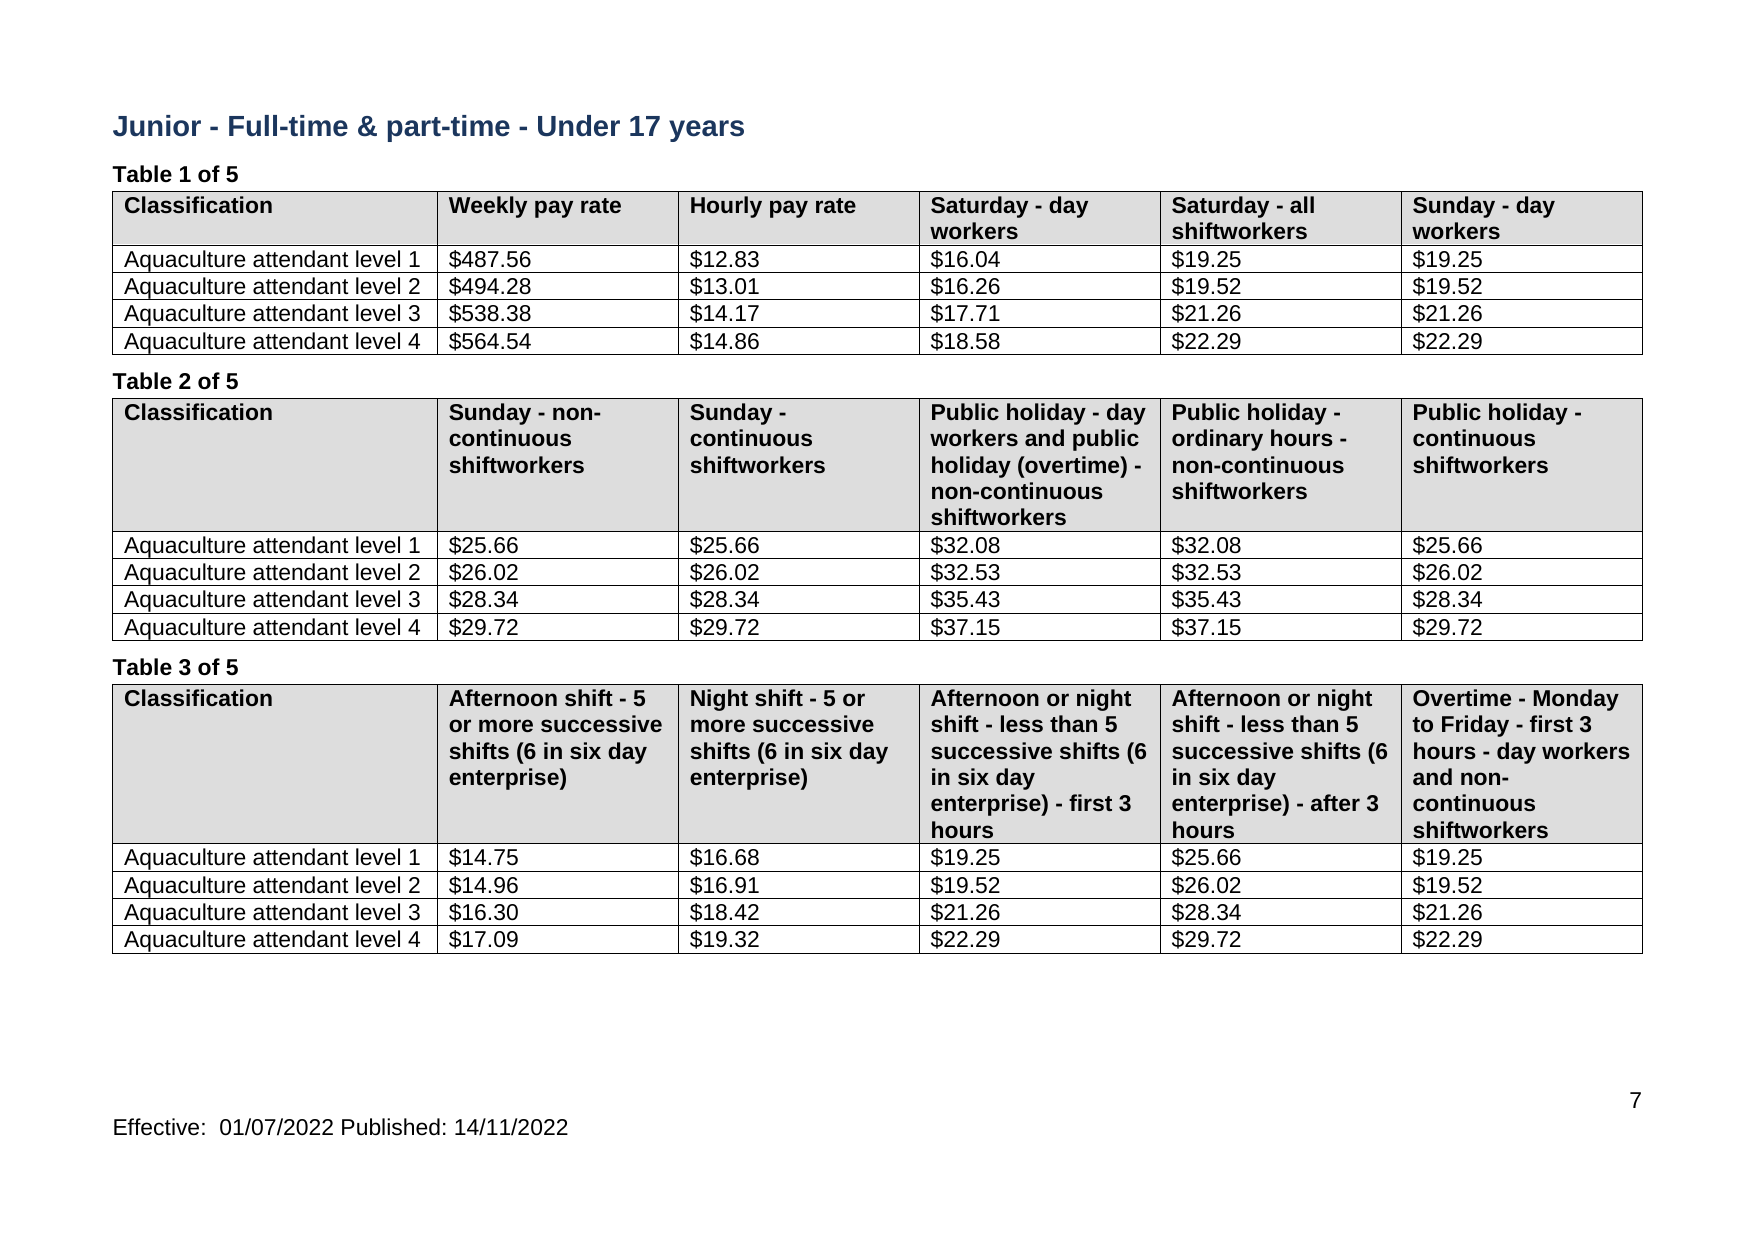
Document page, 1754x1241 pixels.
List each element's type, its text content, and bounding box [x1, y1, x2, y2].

table_header Sunday - continuous shiftworkers [679, 399, 919, 531]
table_cell $538.38 [438, 300, 678, 327]
subtitle Junior - Full-time & part-time - Under 17 years [112, 109, 1642, 143]
table_cell Aquaculture attendant level 1 [113, 844, 437, 871]
table_header Sunday - day workers [1402, 192, 1642, 244]
table_cell $28.34 [679, 586, 919, 613]
table_cell $29.72 [679, 614, 919, 640]
table_cell $564.54 [438, 328, 678, 354]
table_header Overtime - Monday to Friday - first 3 hours - day workers and non-continuous shiftworkers [1402, 685, 1642, 843]
table_cell $29.72 [1402, 614, 1642, 640]
table_cell $19.52 [1402, 273, 1642, 299]
table_cell $28.34 [1161, 899, 1401, 925]
table_cell Aquaculture attendant level 2 [113, 559, 437, 585]
table_cell $14.17 [679, 300, 919, 327]
table_cell $19.25 [1161, 246, 1401, 272]
table_header Hourly pay rate [679, 192, 919, 244]
table_cell $12.83 [679, 246, 919, 272]
table_cell $28.34 [438, 586, 678, 613]
table_cell $26.02 [679, 559, 919, 585]
table_header Public holiday - day workers and public holiday (overtime) - non-continuous shiftworkers [920, 399, 1160, 531]
table_cell $19.52 [1161, 273, 1401, 299]
table_cell $16.91 [679, 872, 919, 898]
table_header Classification [113, 192, 437, 244]
table_cell $29.72 [438, 614, 678, 640]
table_cell Aquaculture attendant level 4 [113, 328, 437, 354]
table_cell Aquaculture attendant level 2 [113, 273, 437, 299]
text Table 2 of 5 [112, 368, 1642, 394]
table_cell $19.52 [920, 872, 1160, 898]
text Table 3 of 5 [112, 654, 1642, 680]
table_cell $21.26 [1161, 300, 1401, 327]
table_header Afternoon or night shift - less than 5 successive shifts (6 in six day enterprise) - first 3 hours [920, 685, 1160, 843]
table_header Classification [113, 399, 437, 531]
table_cell Aquaculture attendant level 2 [113, 872, 437, 898]
table_cell $17.09 [438, 926, 678, 953]
table_cell $19.52 [1402, 872, 1642, 898]
table_cell $22.29 [920, 926, 1160, 953]
table_cell $26.02 [1161, 872, 1401, 898]
table_cell $26.02 [1402, 559, 1642, 585]
table_header Weekly pay rate [438, 192, 678, 244]
table_cell $32.08 [920, 532, 1160, 558]
table_cell Aquaculture attendant level 4 [113, 926, 437, 953]
table_cell $19.25 [920, 844, 1160, 871]
table_cell $22.29 [1161, 328, 1401, 354]
table_cell $25.66 [1402, 532, 1642, 558]
table_header Saturday - all shiftworkers [1161, 192, 1401, 244]
table_cell $25.66 [438, 532, 678, 558]
table_cell $19.25 [1402, 246, 1642, 272]
table_cell $35.43 [1161, 586, 1401, 613]
table_cell $32.53 [1161, 559, 1401, 585]
table_cell $37.15 [1161, 614, 1401, 640]
table_header Public holiday - ordinary hours - non-continuous shiftworkers [1161, 399, 1401, 531]
table_cell $14.86 [679, 328, 919, 354]
table_cell $21.26 [920, 899, 1160, 925]
table_header Afternoon shift - 5 or more successive shifts (6 in six day enterprise) [438, 685, 678, 843]
table_cell $487.56 [438, 246, 678, 272]
table_cell $16.30 [438, 899, 678, 925]
table_cell $22.29 [1402, 926, 1642, 953]
table_cell $494.28 [438, 273, 678, 299]
table_cell $18.58 [920, 328, 1160, 354]
table_cell $13.01 [679, 273, 919, 299]
table_header Night shift - 5 or more successive shifts (6 in six day enterprise) [679, 685, 919, 843]
table_cell $18.42 [679, 899, 919, 925]
table_cell Aquaculture attendant level 3 [113, 899, 437, 925]
table_cell $16.68 [679, 844, 919, 871]
table_header Sunday - non-continuous shiftworkers [438, 399, 678, 531]
table_cell $14.96 [438, 872, 678, 898]
table_cell $26.02 [438, 559, 678, 585]
table_cell $22.29 [1402, 328, 1642, 354]
table_header Saturday - day workers [920, 192, 1160, 244]
table_cell $16.04 [920, 246, 1160, 272]
table_header Classification [113, 685, 437, 843]
table_cell $29.72 [1161, 926, 1401, 953]
table_cell $32.08 [1161, 532, 1401, 558]
table_cell $16.26 [920, 273, 1160, 299]
table_cell $35.43 [920, 586, 1160, 613]
table_cell Aquaculture attendant level 1 [113, 532, 437, 558]
table_cell Aquaculture attendant level 1 [113, 246, 437, 272]
table_cell $19.25 [1402, 844, 1642, 871]
text Table 1 of 5 [112, 161, 1642, 187]
table_header Public holiday - continuous shiftworkers [1402, 399, 1642, 531]
table_cell $19.32 [679, 926, 919, 953]
table_cell $25.66 [1161, 844, 1401, 871]
table_cell Aquaculture attendant level 3 [113, 586, 437, 613]
table_cell $28.34 [1402, 586, 1642, 613]
table_cell $25.66 [679, 532, 919, 558]
table_cell $21.26 [1402, 300, 1642, 327]
table_cell Aquaculture attendant level 3 [113, 300, 437, 327]
table_cell $32.53 [920, 559, 1160, 585]
table_cell $14.75 [438, 844, 678, 871]
table_cell $17.71 [920, 300, 1160, 327]
table_cell $37.15 [920, 614, 1160, 640]
table_cell $21.26 [1402, 899, 1642, 925]
table_cell Aquaculture attendant level 4 [113, 614, 437, 640]
table_header Afternoon or night shift - less than 5 successive shifts (6 in six day enterprise) - after 3 hours [1161, 685, 1401, 843]
